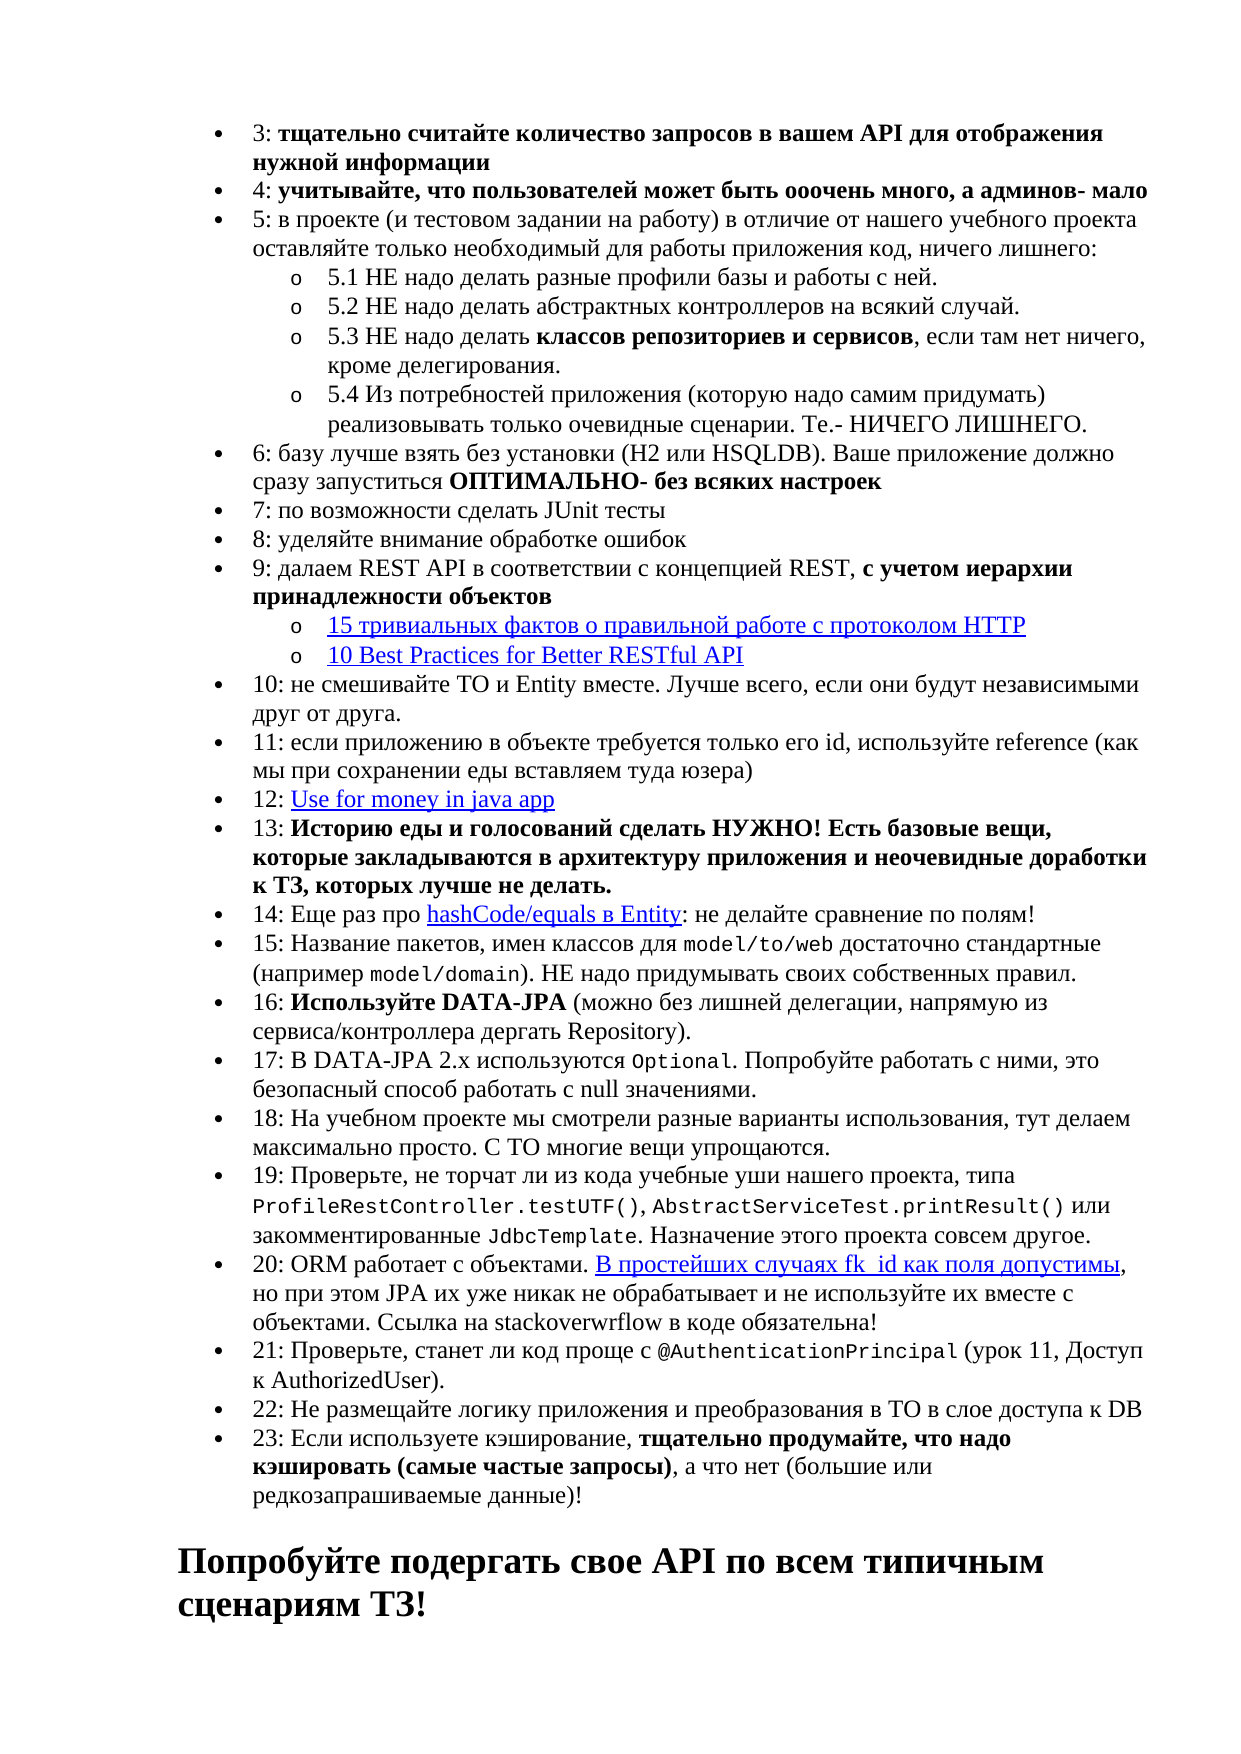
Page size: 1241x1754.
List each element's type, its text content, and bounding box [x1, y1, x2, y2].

list 6: базу лучше взять без установки (H2 или HSQLDB). Ваше приложение должно сразу запуститься ОПТИМАЛЬНО- без всяких настроек [215, 438, 1152, 495]
list 5.3 НЕ надо делать классов репозиториев и сервисов, если там нет ничего, кроме делегирования. [290, 321, 1152, 379]
list 10: не смешивайте TO и Entity вместе. Лучше всего, если они будут независимыми друг от друга. [215, 669, 1152, 727]
list 5.1 НЕ надо делать разные профили базы и работы с ней. [290, 262, 1152, 291]
text Попробуйте подергать свое API по всем типичным сценариям ТЗ! [177, 1538, 1152, 1624]
list 10 Best Practices for Better RESTful API [290, 640, 1152, 669]
list 13: Историю еды и голосований сделать НУЖНО! Есть базовые вещи, которые закладываются в архитектуру приложения и неочевидные доработки к ТЗ, которых лучше не делать. [215, 813, 1152, 899]
list 15 тривиальных фактов о правильной работе с протоколом HTTP [290, 610, 1152, 640]
list 5.2 НЕ надо делать абстрактных контроллеров на всякий случай. [290, 291, 1152, 321]
list 11: если приложению в объекте требуется только его id, используйте reference (как мы при сохранении еды вставляем туда юзера) [215, 727, 1152, 784]
list 5.4 Из потребностей приложения (которую надо самим придумать) реализовывать только очевидные сценарии. Те.- НИЧЕГО ЛИШНЕГО. [290, 379, 1152, 438]
list 19: Проверьте, не торчат ли из кода учебные уши нашего проекта, типа ProfileRestController.testUTF(), AbstractServiceTest.printResult() или закомментированные JdbcTemplate. Назначение этого проекта совсем другое. [215, 1161, 1152, 1249]
list 5: в проекте (и тестовом задании на работу) в отличие от нашего учебного проекта оставляйте только необходимый для работы приложения код, ничего лишнего: [215, 204, 1152, 262]
list 8: уделяйте внимание обработке ошибок [215, 524, 1152, 553]
list 23: Если используете кэширование, тщательно продумайте, что надо кэшировать (самые частые запросы), а что нет (большие или редкозапрашиваемые данные)! [215, 1423, 1152, 1509]
list 22: Не размещайте логику приложения и преобразования в TO в слое доступа к DB [215, 1394, 1152, 1423]
list 4: учитывайте, что пользователей может быть ооочень много, а админов- мало [215, 176, 1152, 204]
list 9: далаем REST API в соответствии с концепцией REST, с учетом иерархии принадлежности объектов [215, 553, 1152, 610]
list 15: Название пакетов, имен классов для model/to/web достаточно стандартные (например model/domain). НЕ надо придумывать своих собственных правил. [215, 928, 1152, 987]
list 21: Проверьте, станет ли код проще с @AuthenticationPrincipal (урок 11, Доступ к AuthorizedUser). [215, 1336, 1152, 1394]
list 16: Используйте DATA-JPA (можно без лишней делегации, напрямую из сервиса/контроллера дергать Repository). [215, 987, 1152, 1045]
list 3: тщательно считайте количество запросов в вашем API для отображения нужной информации [215, 118, 1152, 176]
list 7: по возможности сделать JUnit тесты [215, 495, 1152, 524]
list 12: Use for money in java app [215, 784, 1152, 813]
list 14: Еще раз про hashCode/equals в Entity: не делайте сравнение по полям! [215, 899, 1152, 928]
list 20: ORM работает с объектами. В простейших случаях fk_id как поля допустимы, но при этом JPA их уже никак не обрабатывает и не используйте их вместе с объектами. Ссылка на stackoverwrflow в коде обязательна! [215, 1249, 1152, 1336]
list 17: В DATA-JPA 2.x используются Optional. Попробуйте работать с ними, это безопасный способ работать с null значениями. [215, 1045, 1152, 1103]
list 18: На учебном проекте мы смотрели разные варианты использования, тут делаем максимально просто. С TO многие вещи упрощаются. [215, 1103, 1152, 1161]
